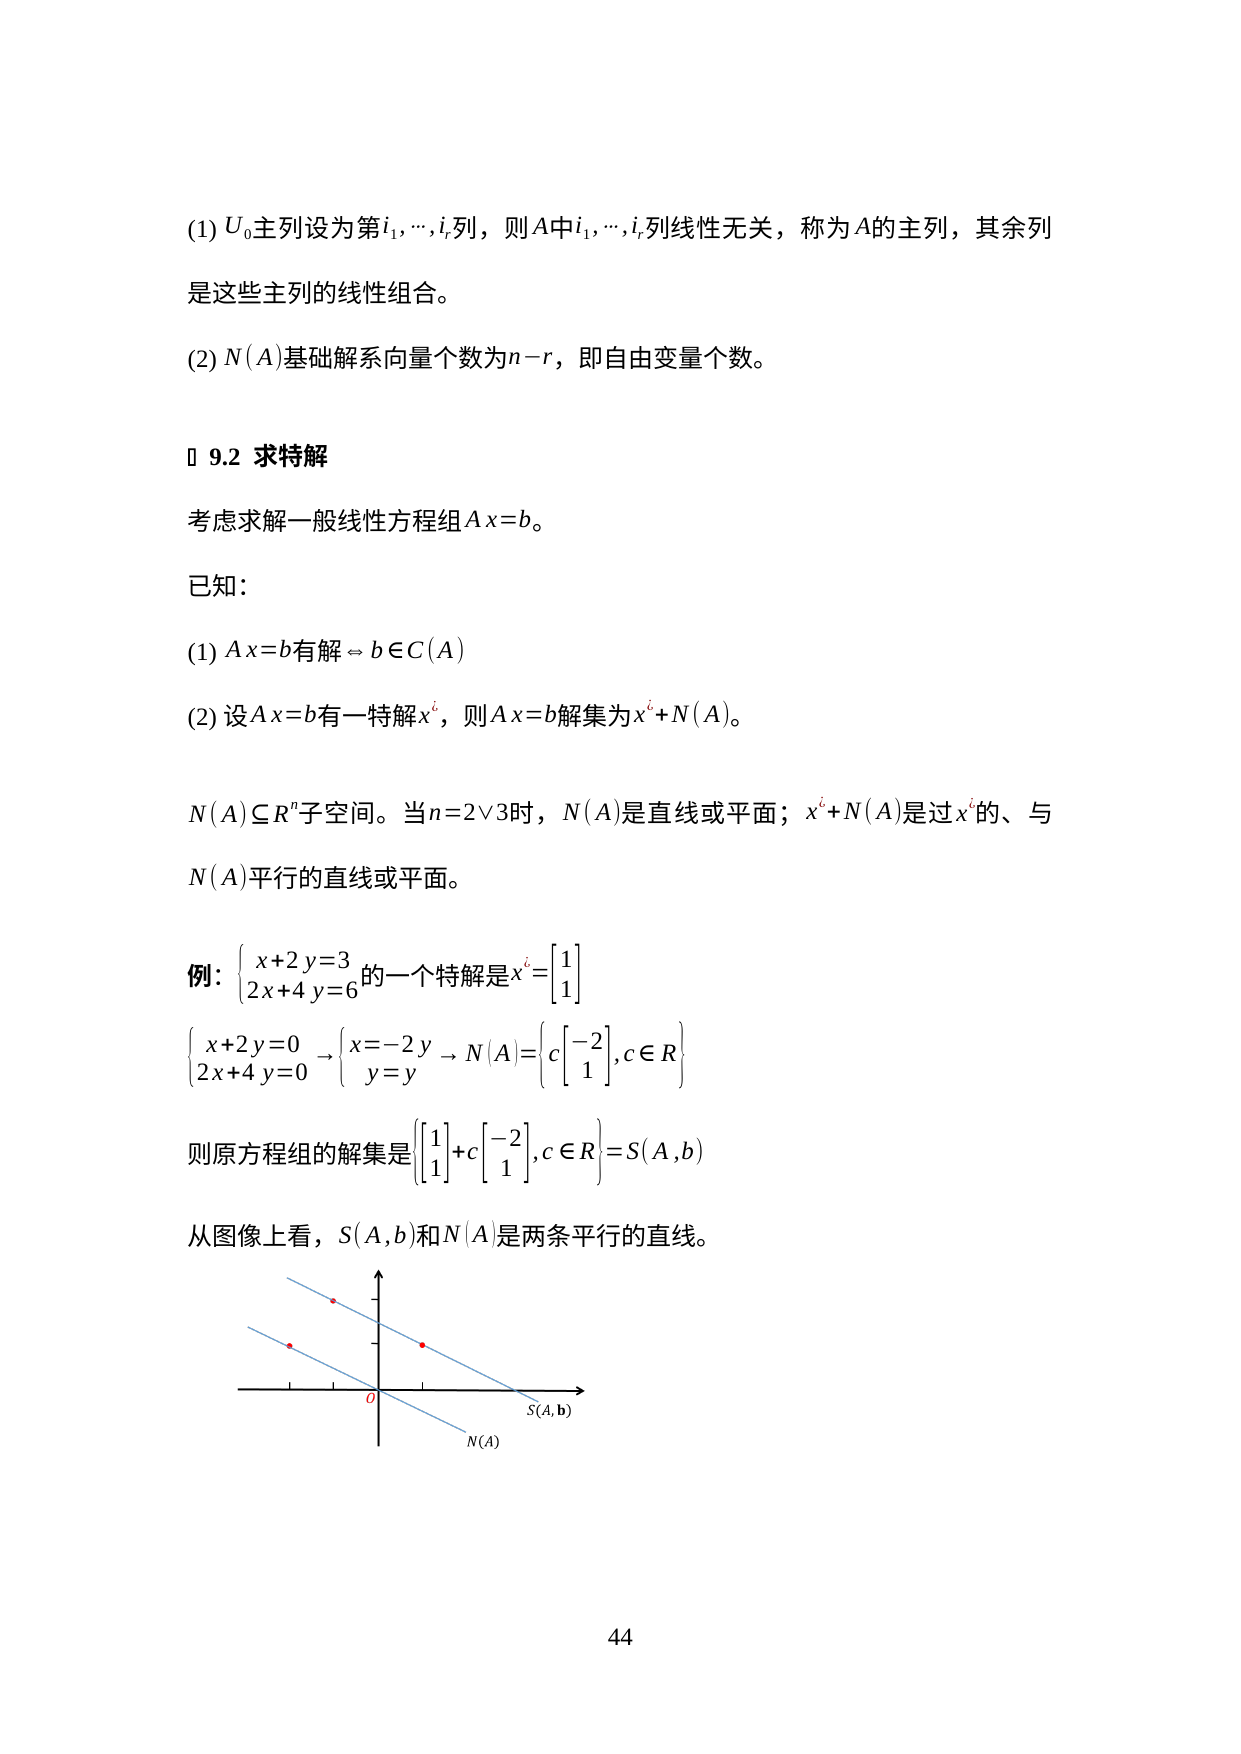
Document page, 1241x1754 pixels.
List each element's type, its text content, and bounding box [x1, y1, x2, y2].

picture [237, 1267, 613, 1454]
text 考虑求解一般线性方程组。 [187, 487, 1053, 552]
text (2) 基础解系向量个数为，即自由变量个数。 [187, 324, 1053, 389]
text 则原方程组的解集是 [187, 1104, 1053, 1202]
text (2) 设有一特解，则解集为。 [187, 682, 1053, 747]
text 9.2 求特解 [187, 422, 1053, 487]
text 已知： [187, 552, 1053, 617]
text 从图像上看，和是两条平行的直线。 [187, 1202, 1053, 1267]
text 子空间。当时，是直线或平面；是过的、与平行的直线或平面。 [187, 779, 1053, 909]
text 例：的一个特解是 [187, 942, 1053, 1007]
text (1) 有解 [187, 617, 1053, 682]
text (1) 主列设为第列，则中列线性无关，称为的主列，其余列是这些主列的线性组合。 [187, 194, 1053, 324]
